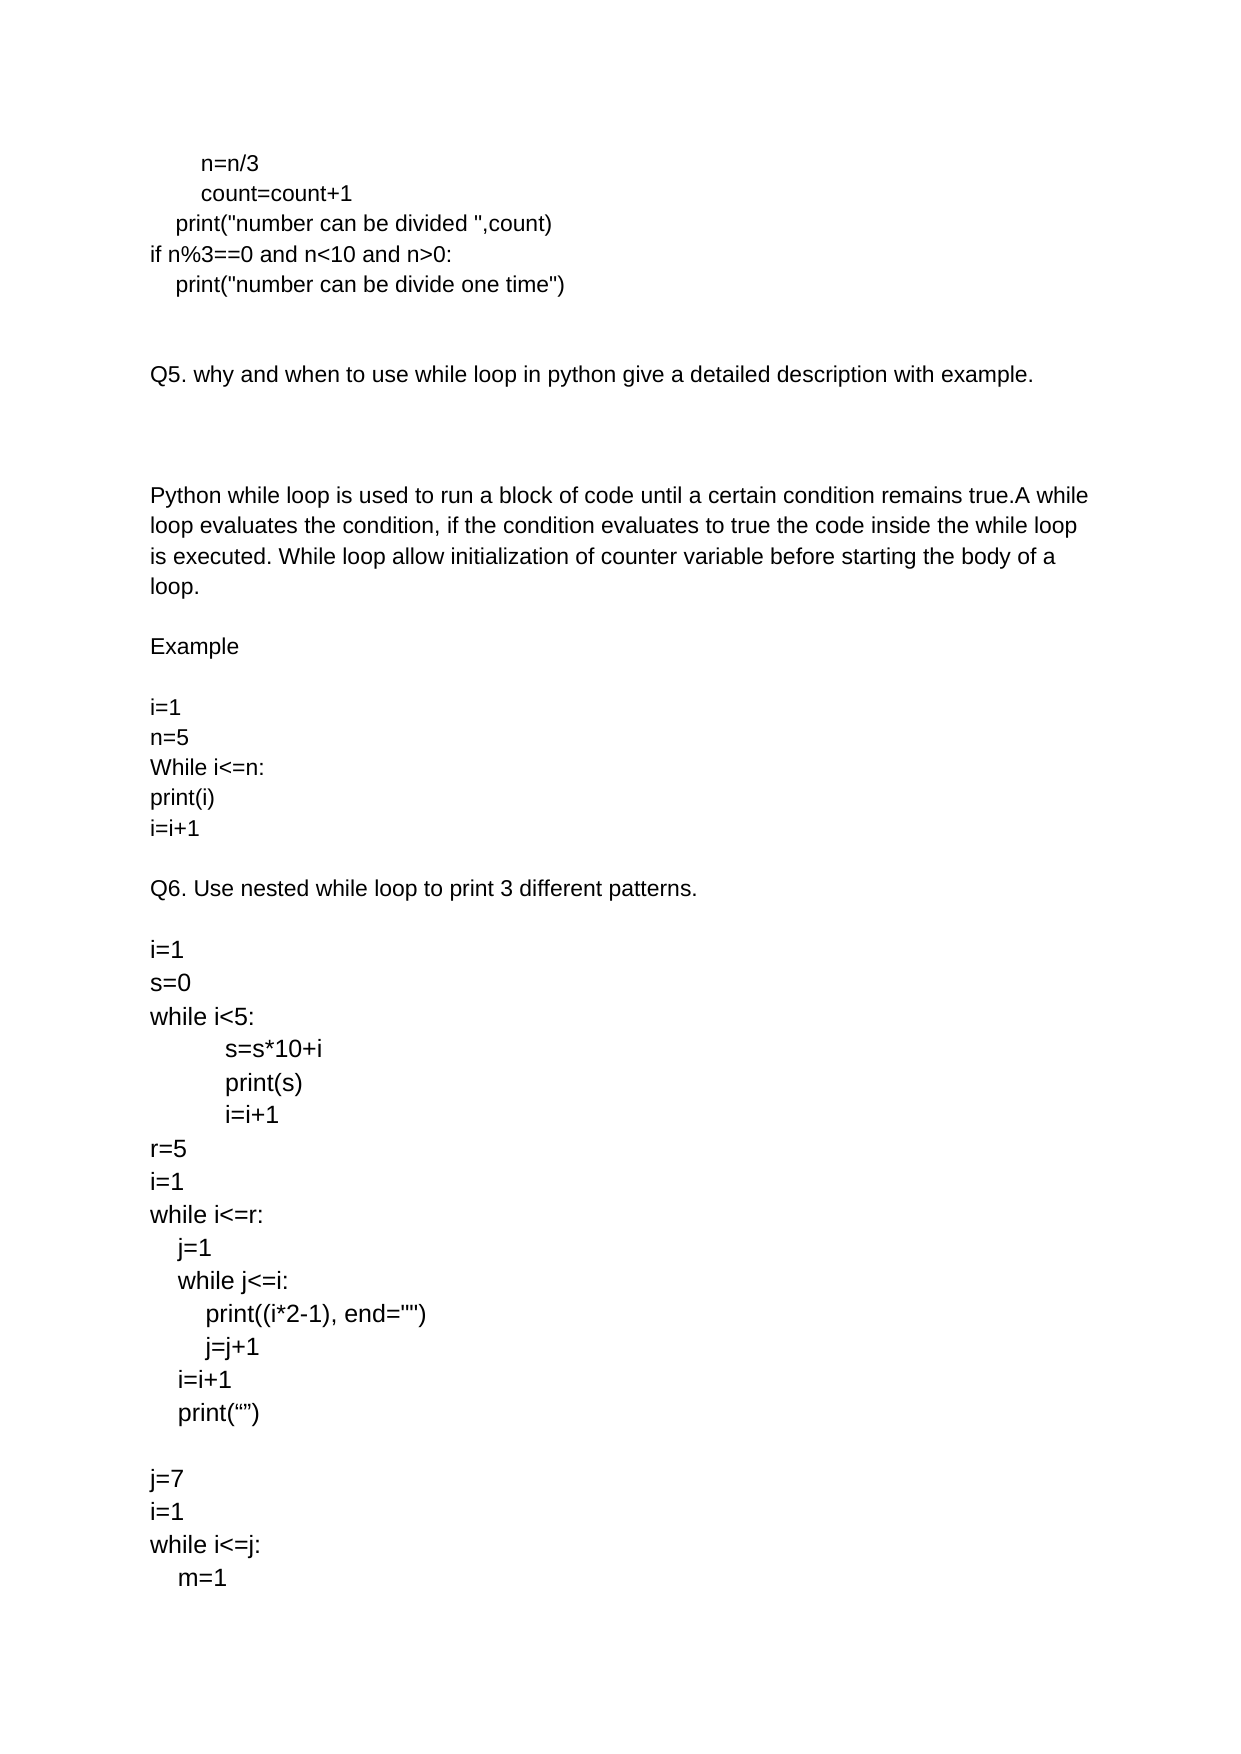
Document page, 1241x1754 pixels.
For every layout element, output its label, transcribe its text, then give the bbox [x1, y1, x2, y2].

text Q6. Use nested while loop to print 3 different patterns. [150, 875, 1090, 901]
text n=n/3 [150, 150, 1090, 176]
text n=5 [150, 724, 1090, 750]
text i=i+1 [150, 1101, 1090, 1129]
text count=count+1 [150, 180, 1090, 207]
text i=i+1 [150, 814, 1090, 841]
text print((i*2-1), end="") [150, 1299, 1090, 1327]
text Python while loop is used to run a block of code until a certain condition remains true.A while loop evaluates the condition, if the condition evaluates to true the code inside the while loop is executed. While loop allow initialization of counter variable before starting the body of a loop. [150, 482, 1090, 599]
text j=j+1 [150, 1332, 1090, 1360]
text print(s) [150, 1067, 1090, 1096]
text while j<=i: [150, 1266, 1090, 1294]
text print(i) [150, 784, 1090, 811]
text i=1 [150, 1167, 1090, 1195]
text while i<=r: [150, 1199, 1090, 1228]
text Q5. why and when to use while loop in python give a detailed description with example. [150, 361, 1090, 388]
text j=1 [150, 1233, 1090, 1261]
text print("number can be divided ",count) [150, 210, 1090, 237]
text while i<5: [150, 1001, 1090, 1030]
text Example [150, 633, 1090, 660]
text if n%3==0 and n<10 and n>0: [150, 241, 1090, 267]
text r=5 [150, 1133, 1090, 1162]
text i=1 [150, 935, 1090, 964]
text s=s*10+i [150, 1034, 1090, 1063]
text i=1 [150, 1497, 1090, 1526]
text i=1 [150, 694, 1090, 720]
text While i<=n: [150, 754, 1090, 781]
text s=0 [150, 968, 1090, 997]
text i=i+1 [150, 1365, 1090, 1393]
text m=1 [150, 1563, 1090, 1592]
text print(“”) [150, 1398, 1090, 1426]
text j=7 [150, 1464, 1090, 1492]
text print("number can be divide one time") [150, 271, 1090, 297]
text while i<=j: [150, 1530, 1090, 1558]
